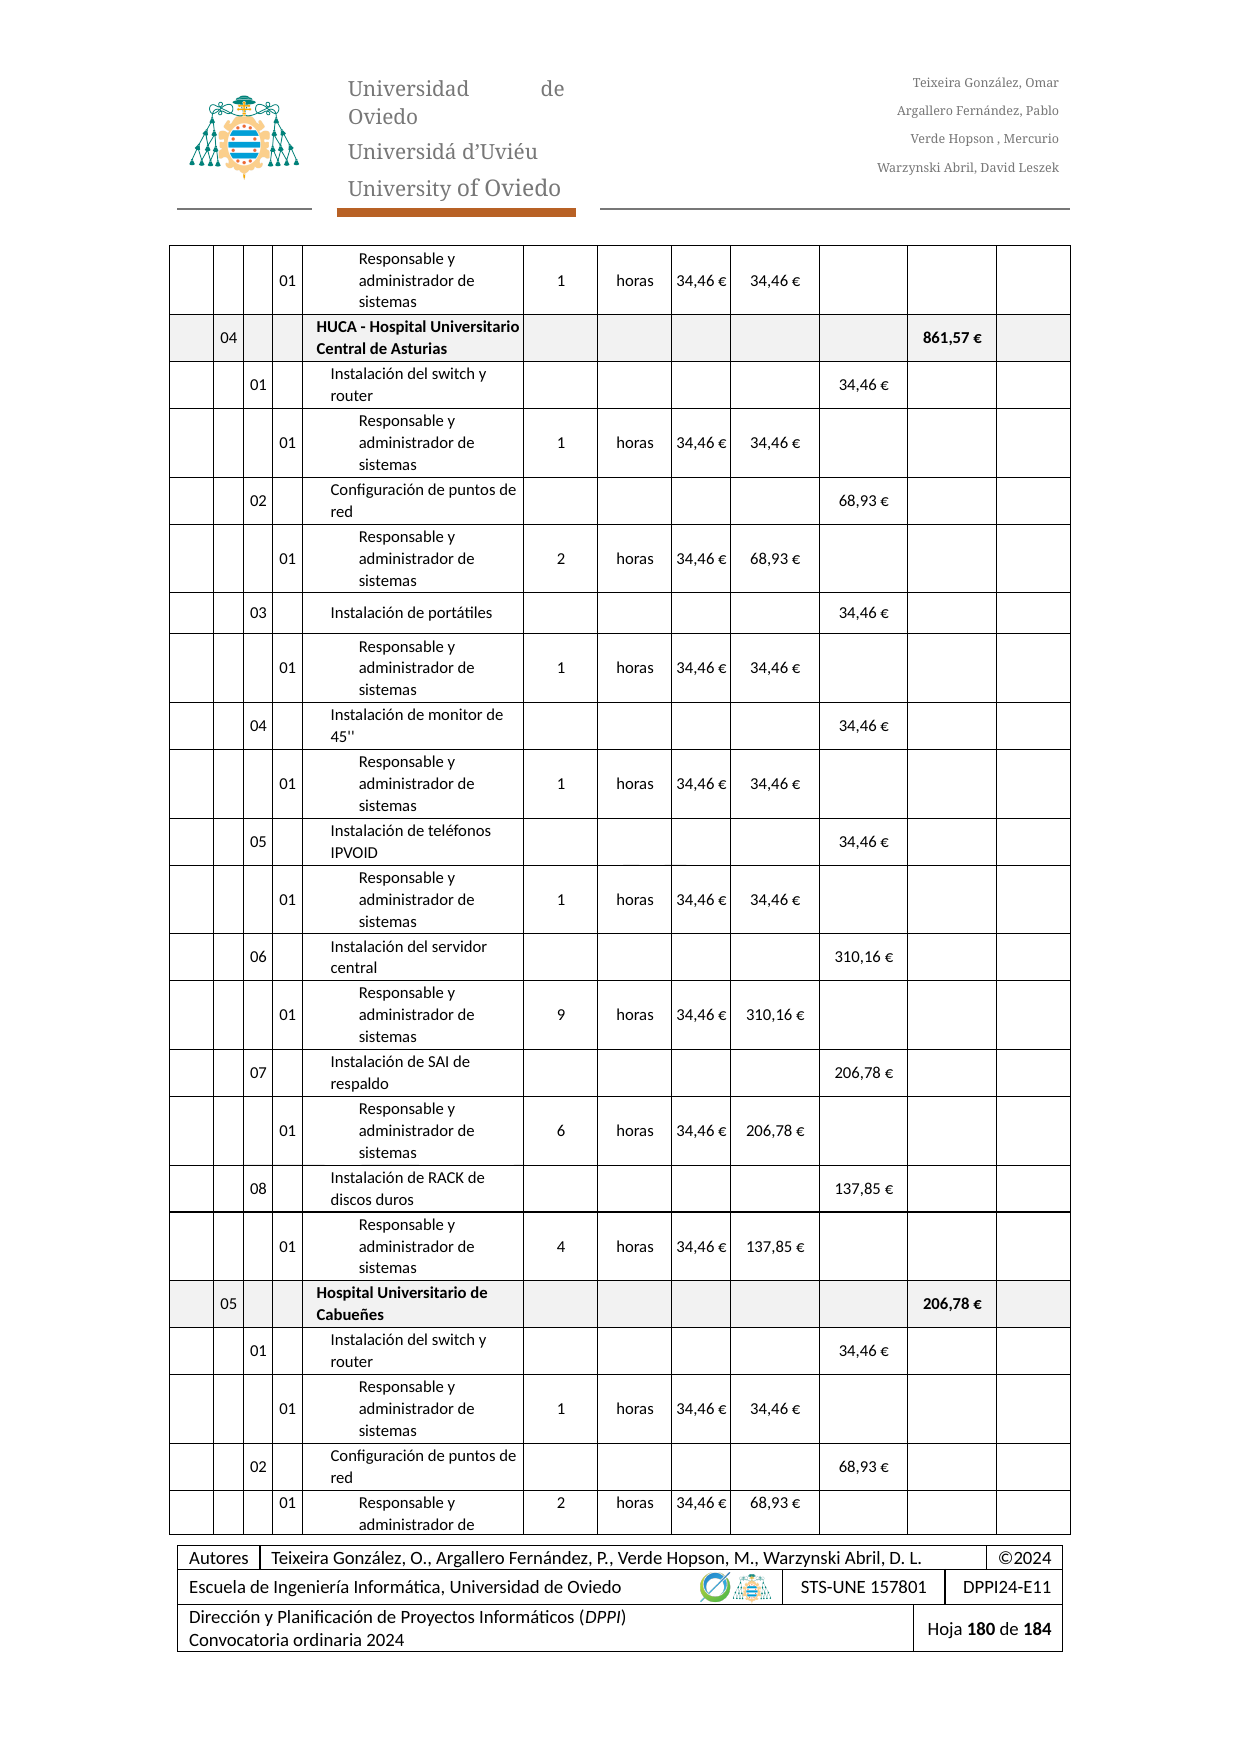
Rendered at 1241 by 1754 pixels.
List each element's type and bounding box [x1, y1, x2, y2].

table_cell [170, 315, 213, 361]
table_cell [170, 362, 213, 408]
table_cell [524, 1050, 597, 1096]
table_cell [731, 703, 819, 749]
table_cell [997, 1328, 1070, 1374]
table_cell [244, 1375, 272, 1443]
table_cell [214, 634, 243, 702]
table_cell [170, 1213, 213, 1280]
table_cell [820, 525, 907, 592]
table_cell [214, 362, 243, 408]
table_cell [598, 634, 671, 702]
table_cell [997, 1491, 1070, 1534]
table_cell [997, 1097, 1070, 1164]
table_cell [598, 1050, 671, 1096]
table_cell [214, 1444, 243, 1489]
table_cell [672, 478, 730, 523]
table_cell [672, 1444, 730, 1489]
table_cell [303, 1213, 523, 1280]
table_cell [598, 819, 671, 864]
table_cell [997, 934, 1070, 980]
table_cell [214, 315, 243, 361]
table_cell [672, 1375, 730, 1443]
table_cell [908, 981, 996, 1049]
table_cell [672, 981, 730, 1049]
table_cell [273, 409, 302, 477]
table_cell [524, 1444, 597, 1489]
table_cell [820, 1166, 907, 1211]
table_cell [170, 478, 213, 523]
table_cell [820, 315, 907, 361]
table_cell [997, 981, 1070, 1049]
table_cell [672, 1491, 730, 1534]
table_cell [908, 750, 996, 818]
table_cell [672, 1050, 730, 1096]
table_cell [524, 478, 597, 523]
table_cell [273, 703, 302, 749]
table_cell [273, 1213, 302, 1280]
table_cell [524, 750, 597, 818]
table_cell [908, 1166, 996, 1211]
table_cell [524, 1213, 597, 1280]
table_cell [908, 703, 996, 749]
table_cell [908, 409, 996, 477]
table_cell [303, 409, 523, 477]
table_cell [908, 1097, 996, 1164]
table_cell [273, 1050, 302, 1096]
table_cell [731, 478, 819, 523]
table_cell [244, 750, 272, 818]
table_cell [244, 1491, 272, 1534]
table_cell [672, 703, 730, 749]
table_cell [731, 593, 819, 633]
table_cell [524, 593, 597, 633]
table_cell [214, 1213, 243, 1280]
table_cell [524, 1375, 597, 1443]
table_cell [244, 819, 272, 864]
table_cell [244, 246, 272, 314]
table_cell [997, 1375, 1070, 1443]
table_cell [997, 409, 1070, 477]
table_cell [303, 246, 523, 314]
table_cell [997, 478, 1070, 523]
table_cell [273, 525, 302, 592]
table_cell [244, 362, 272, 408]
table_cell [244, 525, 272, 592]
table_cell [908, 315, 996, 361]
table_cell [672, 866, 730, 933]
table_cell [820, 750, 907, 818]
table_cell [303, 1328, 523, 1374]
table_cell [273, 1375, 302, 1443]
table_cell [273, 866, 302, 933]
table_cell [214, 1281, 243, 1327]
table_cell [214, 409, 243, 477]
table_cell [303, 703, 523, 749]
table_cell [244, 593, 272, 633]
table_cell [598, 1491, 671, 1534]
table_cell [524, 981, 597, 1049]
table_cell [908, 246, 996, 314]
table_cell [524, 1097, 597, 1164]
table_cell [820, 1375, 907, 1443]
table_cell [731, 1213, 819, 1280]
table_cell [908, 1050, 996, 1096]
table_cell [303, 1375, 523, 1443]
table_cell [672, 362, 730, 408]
picture [698, 1570, 772, 1605]
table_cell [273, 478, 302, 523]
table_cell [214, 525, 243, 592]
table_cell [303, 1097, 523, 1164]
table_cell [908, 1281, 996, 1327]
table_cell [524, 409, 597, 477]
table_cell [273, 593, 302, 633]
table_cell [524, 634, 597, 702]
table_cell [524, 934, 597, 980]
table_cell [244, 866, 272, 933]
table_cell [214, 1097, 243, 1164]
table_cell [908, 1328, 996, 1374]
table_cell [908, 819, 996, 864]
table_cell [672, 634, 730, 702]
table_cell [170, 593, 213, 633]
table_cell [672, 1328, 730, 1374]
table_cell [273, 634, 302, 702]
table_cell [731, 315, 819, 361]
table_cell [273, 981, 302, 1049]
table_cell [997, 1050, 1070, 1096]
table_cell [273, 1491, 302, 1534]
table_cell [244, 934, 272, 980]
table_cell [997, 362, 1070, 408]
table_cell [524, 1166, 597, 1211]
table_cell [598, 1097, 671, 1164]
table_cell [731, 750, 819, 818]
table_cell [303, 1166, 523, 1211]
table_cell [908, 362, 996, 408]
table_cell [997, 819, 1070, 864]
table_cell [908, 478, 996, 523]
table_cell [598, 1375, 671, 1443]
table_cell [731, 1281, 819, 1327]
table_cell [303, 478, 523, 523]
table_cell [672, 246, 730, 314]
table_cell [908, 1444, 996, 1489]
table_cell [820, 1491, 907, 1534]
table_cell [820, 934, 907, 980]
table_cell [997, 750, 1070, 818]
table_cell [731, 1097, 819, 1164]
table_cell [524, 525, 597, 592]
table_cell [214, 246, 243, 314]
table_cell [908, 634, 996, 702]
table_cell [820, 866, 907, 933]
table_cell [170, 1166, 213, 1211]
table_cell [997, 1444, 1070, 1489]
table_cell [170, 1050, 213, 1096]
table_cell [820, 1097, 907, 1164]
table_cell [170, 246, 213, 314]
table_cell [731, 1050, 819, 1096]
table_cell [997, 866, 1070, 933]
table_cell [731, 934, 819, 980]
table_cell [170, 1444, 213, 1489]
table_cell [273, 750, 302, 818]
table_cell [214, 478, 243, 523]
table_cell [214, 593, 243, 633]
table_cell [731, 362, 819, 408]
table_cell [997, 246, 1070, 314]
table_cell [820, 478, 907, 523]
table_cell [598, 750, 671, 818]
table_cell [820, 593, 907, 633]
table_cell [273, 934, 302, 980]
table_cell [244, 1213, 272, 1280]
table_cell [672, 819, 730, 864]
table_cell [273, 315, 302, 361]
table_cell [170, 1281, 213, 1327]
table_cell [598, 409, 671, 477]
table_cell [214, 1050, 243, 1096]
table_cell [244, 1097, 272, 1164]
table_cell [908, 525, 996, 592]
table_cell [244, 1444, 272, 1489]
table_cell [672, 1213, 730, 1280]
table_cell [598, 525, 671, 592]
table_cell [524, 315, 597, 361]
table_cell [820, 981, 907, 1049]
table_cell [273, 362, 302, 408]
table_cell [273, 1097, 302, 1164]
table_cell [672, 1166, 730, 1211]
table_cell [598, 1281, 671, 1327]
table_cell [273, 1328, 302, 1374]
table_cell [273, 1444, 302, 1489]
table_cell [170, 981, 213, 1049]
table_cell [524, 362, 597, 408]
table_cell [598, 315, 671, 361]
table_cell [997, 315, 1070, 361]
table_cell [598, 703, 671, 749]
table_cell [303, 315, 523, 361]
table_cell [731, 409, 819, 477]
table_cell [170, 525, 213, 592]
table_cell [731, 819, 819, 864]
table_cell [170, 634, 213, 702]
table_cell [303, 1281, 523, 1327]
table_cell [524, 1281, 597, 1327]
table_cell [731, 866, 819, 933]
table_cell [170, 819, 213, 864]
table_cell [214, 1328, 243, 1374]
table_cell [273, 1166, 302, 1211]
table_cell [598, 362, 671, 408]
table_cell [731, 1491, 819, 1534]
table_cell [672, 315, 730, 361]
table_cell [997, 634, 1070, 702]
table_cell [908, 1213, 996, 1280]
picture [188, 94, 301, 182]
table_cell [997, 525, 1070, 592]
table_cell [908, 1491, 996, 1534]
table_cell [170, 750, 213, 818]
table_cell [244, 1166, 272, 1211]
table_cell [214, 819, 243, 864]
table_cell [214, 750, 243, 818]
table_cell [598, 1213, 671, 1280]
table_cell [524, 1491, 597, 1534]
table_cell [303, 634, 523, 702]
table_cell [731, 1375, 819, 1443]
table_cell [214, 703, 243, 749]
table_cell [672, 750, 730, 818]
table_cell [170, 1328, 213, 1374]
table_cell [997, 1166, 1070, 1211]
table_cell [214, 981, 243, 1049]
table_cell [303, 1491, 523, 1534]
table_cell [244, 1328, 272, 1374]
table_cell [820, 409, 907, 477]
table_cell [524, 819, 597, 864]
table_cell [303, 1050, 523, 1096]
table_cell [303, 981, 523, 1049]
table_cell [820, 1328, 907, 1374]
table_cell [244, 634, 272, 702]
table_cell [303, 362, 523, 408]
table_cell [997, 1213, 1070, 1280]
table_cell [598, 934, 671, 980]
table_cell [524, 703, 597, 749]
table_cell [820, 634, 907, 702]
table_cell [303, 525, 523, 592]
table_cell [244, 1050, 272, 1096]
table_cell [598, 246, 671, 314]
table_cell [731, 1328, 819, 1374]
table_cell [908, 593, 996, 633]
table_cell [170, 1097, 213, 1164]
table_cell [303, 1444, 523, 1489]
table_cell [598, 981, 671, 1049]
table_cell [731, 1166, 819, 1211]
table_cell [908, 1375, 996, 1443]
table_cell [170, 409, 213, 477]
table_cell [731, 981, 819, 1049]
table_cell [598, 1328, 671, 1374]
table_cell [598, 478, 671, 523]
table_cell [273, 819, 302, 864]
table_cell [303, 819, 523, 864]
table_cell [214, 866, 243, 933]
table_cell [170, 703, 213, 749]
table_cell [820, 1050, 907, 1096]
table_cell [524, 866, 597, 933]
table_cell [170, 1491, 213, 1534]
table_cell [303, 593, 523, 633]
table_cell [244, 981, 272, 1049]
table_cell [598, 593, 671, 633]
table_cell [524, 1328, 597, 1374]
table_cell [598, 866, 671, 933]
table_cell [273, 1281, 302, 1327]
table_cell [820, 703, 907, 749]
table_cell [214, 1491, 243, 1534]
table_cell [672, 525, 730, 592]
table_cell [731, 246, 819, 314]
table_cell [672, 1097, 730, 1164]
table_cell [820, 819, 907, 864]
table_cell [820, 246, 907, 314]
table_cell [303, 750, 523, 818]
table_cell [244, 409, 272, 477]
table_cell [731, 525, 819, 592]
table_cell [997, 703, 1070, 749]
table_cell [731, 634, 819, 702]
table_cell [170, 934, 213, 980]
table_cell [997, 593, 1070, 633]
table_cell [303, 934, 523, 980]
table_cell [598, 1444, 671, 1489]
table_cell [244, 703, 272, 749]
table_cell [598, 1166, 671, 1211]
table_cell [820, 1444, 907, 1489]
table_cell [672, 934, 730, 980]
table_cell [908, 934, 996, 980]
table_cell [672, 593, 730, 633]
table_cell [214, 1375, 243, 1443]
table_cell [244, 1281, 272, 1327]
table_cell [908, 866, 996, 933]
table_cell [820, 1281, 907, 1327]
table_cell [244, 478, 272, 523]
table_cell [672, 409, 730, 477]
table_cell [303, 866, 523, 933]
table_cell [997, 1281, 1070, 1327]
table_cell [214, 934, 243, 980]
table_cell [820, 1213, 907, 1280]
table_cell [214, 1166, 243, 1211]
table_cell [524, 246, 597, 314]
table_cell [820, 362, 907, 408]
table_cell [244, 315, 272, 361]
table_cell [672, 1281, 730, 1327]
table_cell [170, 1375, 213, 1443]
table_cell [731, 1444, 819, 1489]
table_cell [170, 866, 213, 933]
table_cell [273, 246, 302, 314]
